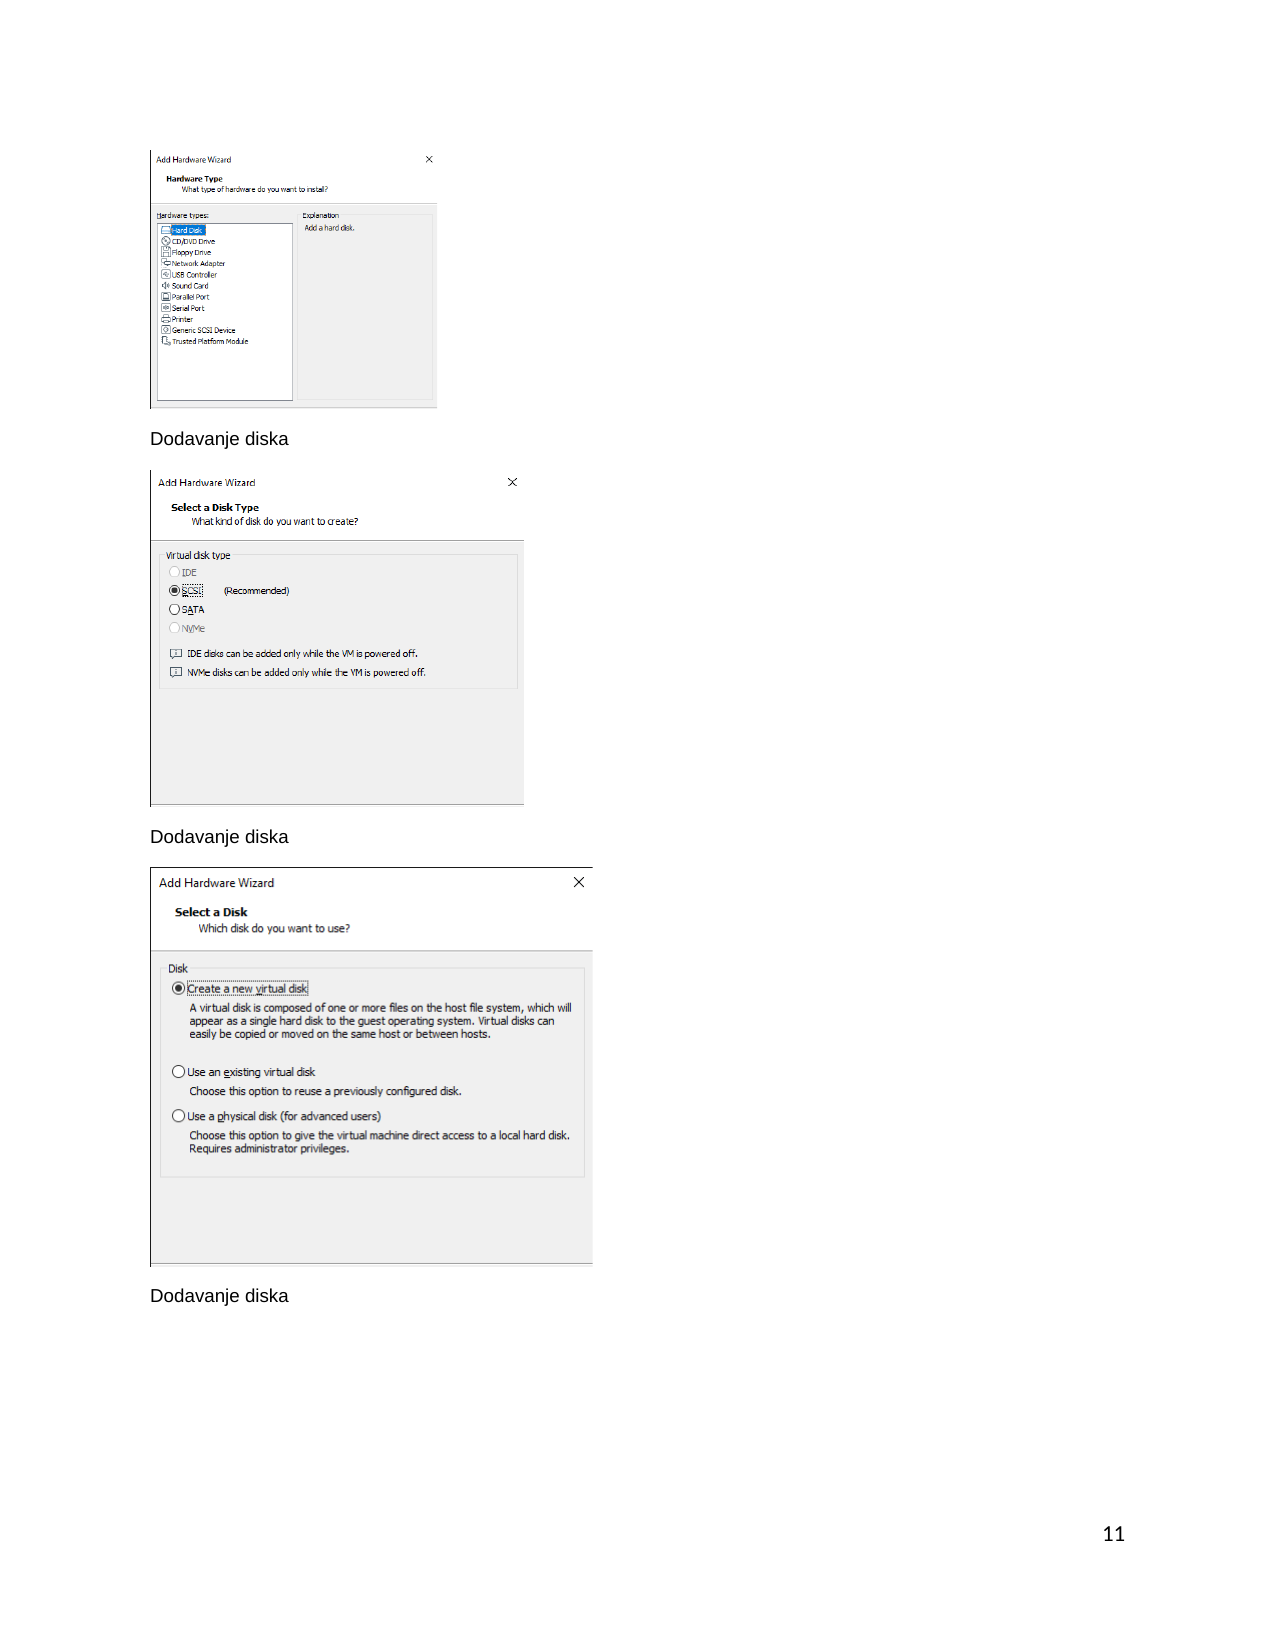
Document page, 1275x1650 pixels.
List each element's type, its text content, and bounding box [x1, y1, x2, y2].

text Dodavanje diska [150, 826, 1125, 847]
picture [150, 470, 524, 807]
text Dodavanje diska [150, 427, 1125, 449]
picture [150, 150, 438, 409]
picture [150, 867, 593, 1267]
text Dodavanje diska [150, 1285, 1125, 1307]
